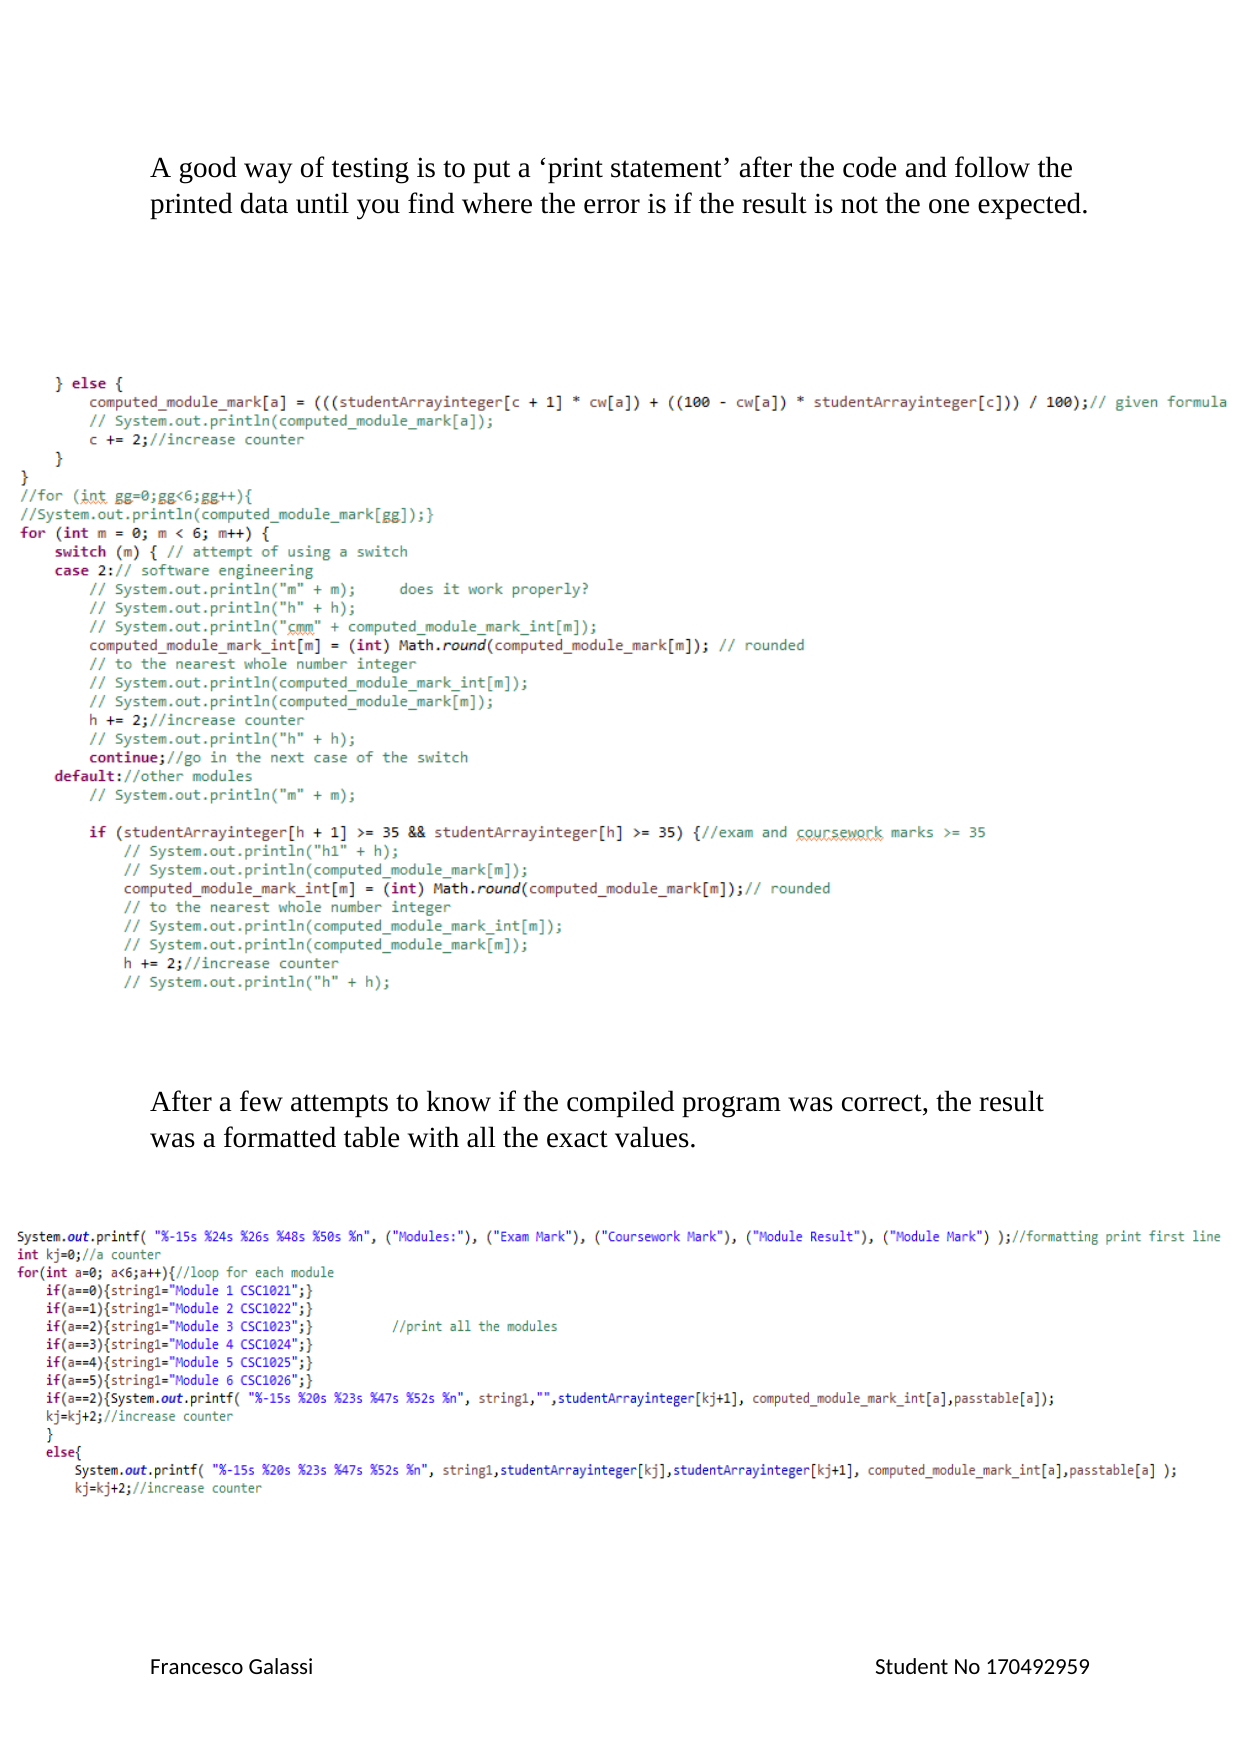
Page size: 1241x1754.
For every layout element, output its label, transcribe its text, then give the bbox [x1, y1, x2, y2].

text A good way of testing is to put a ‘print statement’ after the code and follow the printed data until you find where the error is if the result is not the one expected. [150, 150, 1090, 220]
picture [0, 373, 1241, 992]
picture [13, 1227, 1227, 1500]
text After a few attempts to know if the compiled program was correct, the result was a formatted table with all the exact values. [150, 1084, 1090, 1154]
